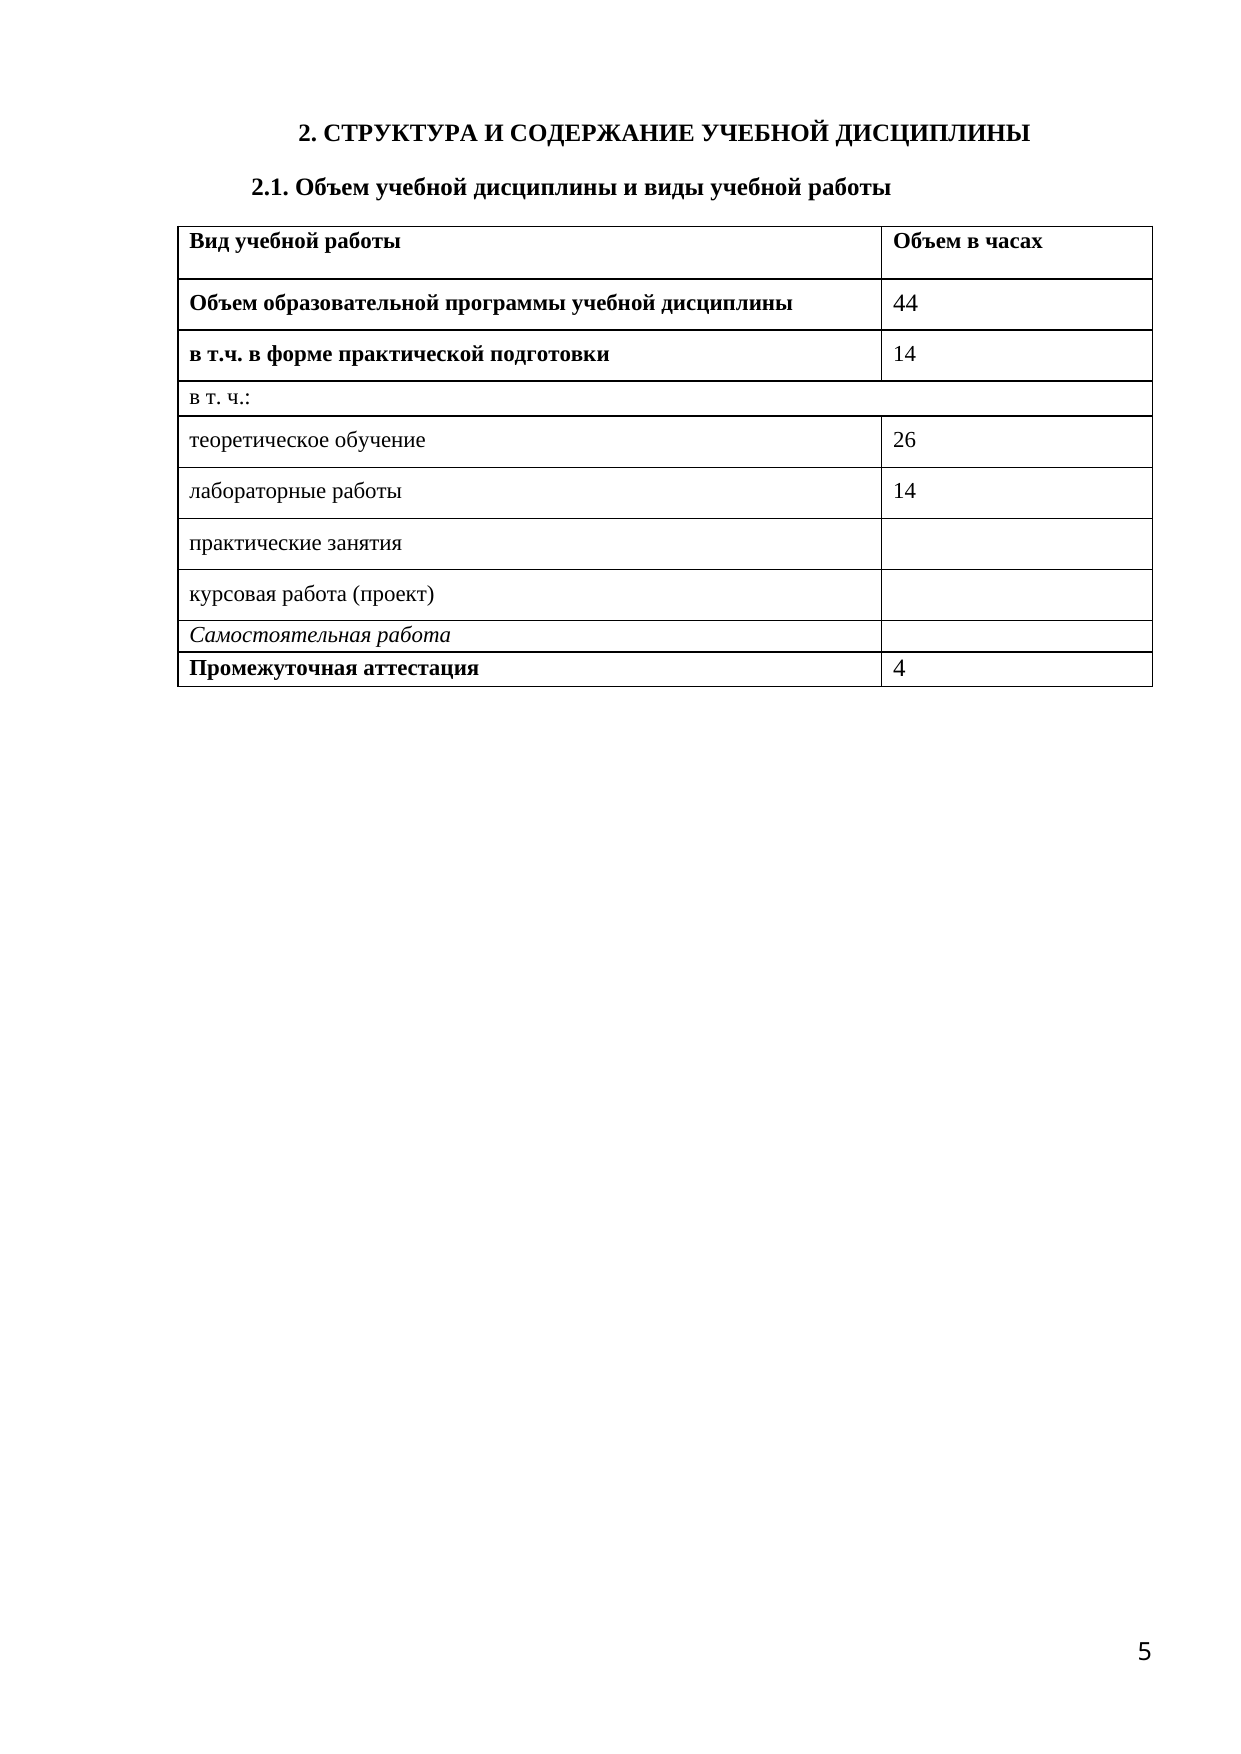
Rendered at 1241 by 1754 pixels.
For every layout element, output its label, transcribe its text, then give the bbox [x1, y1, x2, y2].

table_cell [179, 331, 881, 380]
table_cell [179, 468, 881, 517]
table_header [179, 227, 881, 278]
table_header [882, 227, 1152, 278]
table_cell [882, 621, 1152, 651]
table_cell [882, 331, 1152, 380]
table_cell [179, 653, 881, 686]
text 2. СТРУКТУРА И СОДЕРЖАНИЕ УЧЕБНОЙ ДИСЦИПЛИНЫ [177, 118, 1152, 147]
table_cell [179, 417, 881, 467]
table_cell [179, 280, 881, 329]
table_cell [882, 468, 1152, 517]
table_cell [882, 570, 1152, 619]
text 2.1. Объем учебной дисциплины и виды учебной работы [177, 172, 1152, 201]
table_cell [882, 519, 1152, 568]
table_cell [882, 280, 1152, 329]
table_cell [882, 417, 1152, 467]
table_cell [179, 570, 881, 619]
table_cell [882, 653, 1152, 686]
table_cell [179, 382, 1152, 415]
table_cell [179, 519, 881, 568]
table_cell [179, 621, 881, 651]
